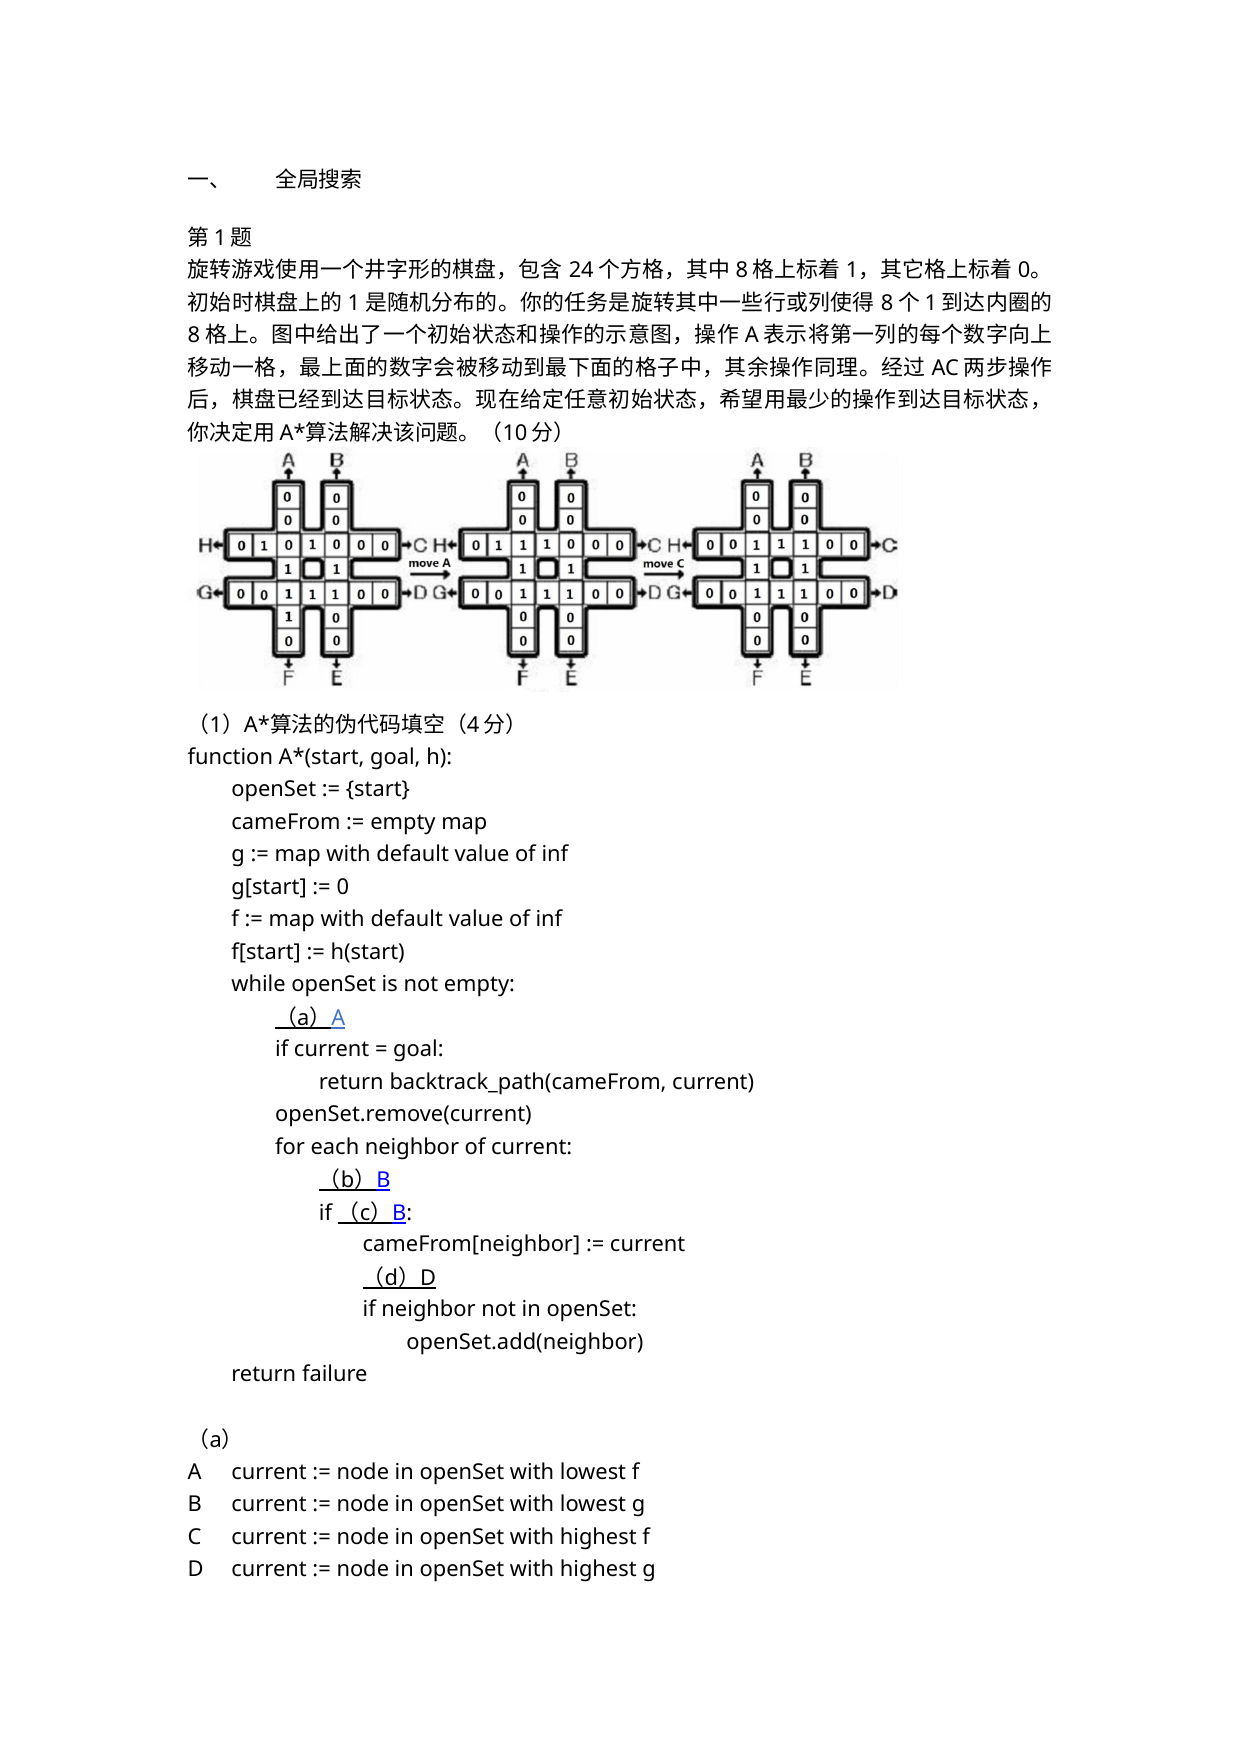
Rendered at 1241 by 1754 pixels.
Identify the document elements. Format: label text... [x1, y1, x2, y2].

text return backtrack_path(cameFrom, current) [187, 1064, 1053, 1097]
text function A*(start, goal, h): [187, 739, 1053, 772]
text return failure [187, 1357, 1053, 1389]
text 第1题 [187, 219, 1053, 252]
text g := map with default value of inf [187, 837, 1053, 869]
text openSet.add(neighbor) [187, 1324, 1053, 1357]
text （1）A*算法的伪代码填空（4分） [187, 707, 1053, 739]
text C current := node in openSet with highest f [187, 1519, 1053, 1552]
text （a）A [187, 999, 1053, 1032]
text cameFrom := empty map [187, 804, 1053, 837]
text while openSet is not empty: [187, 967, 1053, 999]
text openSet := {start} [187, 772, 1053, 804]
text if current = goal: [187, 1032, 1053, 1064]
text if neighbor not in openSet: [187, 1292, 1053, 1324]
text A current := node in openSet with lowest f [187, 1454, 1053, 1487]
text B current := node in openSet with lowest g [187, 1487, 1053, 1519]
text 旋转游戏使用一个井字形的棋盘，包含24个方格，其中8格上标着1，其它格上标着0。初始时棋盘上的1是随机分布的。你的任务是旋转其中一些行或列使得8个1到达内圈的8格上。图中给出了一个初始状态和操作的示意图，操作A表示将第一列的每个数字向上移动一格，最上面的数字会被移动到最下面的格子中，其余操作同理。经过AC两步操作后，棋盘已经到达目标状态。现在给定任意初始状态，希望用最少的操作到达目标状态，你决定用A*算法解决该问题。（10分） [187, 252, 1053, 447]
list 全局搜索 [187, 162, 1053, 194]
text （a） [187, 1422, 1053, 1454]
text f[start] := h(start) [187, 934, 1053, 967]
text g[start] := 0 [187, 869, 1053, 902]
text D current := node in openSet with highest g [187, 1552, 1053, 1584]
text cameFrom[neighbor] := current [187, 1227, 1053, 1259]
text （d）D [187, 1259, 1053, 1292]
text if （c）B: [187, 1194, 1053, 1227]
text （b）B [187, 1162, 1053, 1194]
text openSet.remove(current) [187, 1097, 1053, 1129]
text f := map with default value of inf [187, 902, 1053, 934]
text for each neighbor of current: [187, 1129, 1053, 1162]
picture [187, 447, 909, 692]
